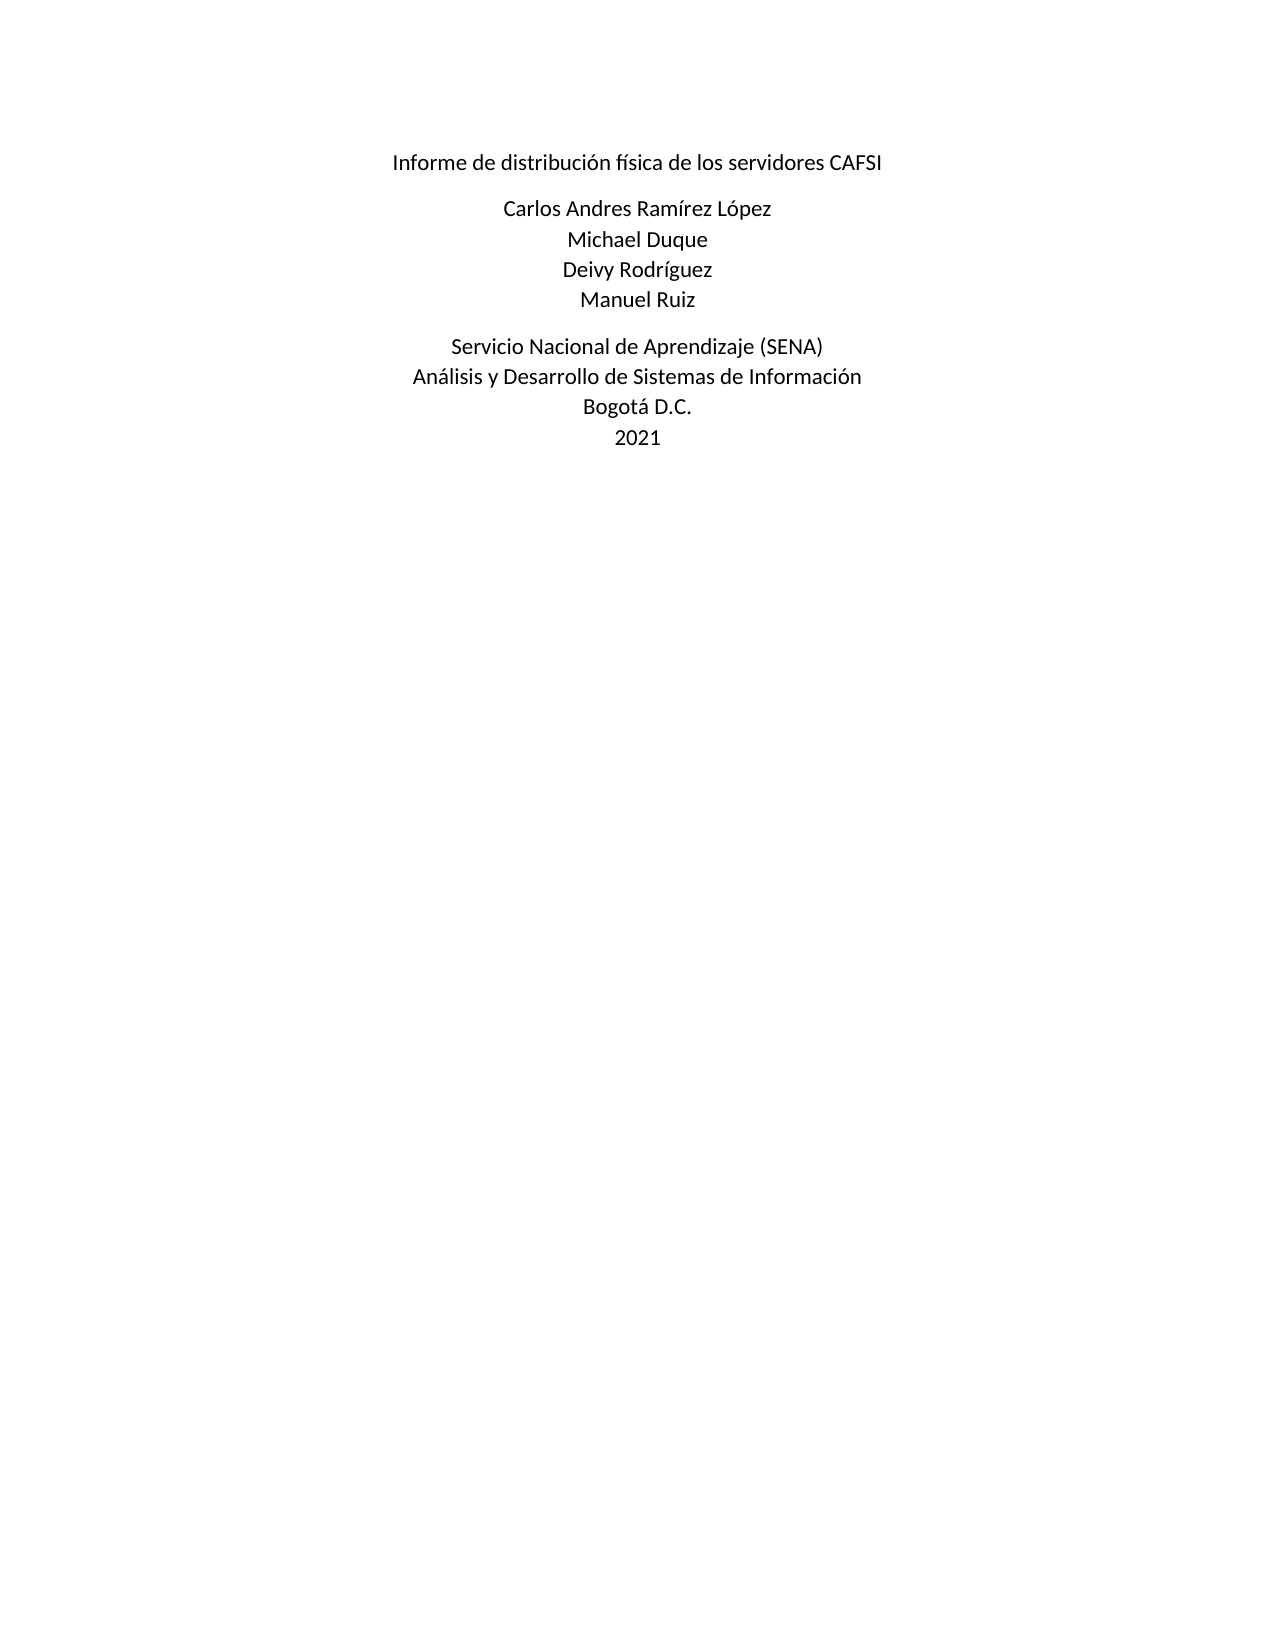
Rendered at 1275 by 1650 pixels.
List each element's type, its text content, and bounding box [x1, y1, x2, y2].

text Servicio Nacional de Aprendizaje (SENA) Análisis y Desarrollo de Sistemas de Información Bogotá D.C. 2021 [177, 332, 1098, 451]
text Informe de distribución física de los servidores CAFSI [177, 148, 1098, 176]
text Carlos Andres Ramírez López Michael Duque Deivy Rodríguez Manuel Ruiz [177, 194, 1098, 313]
